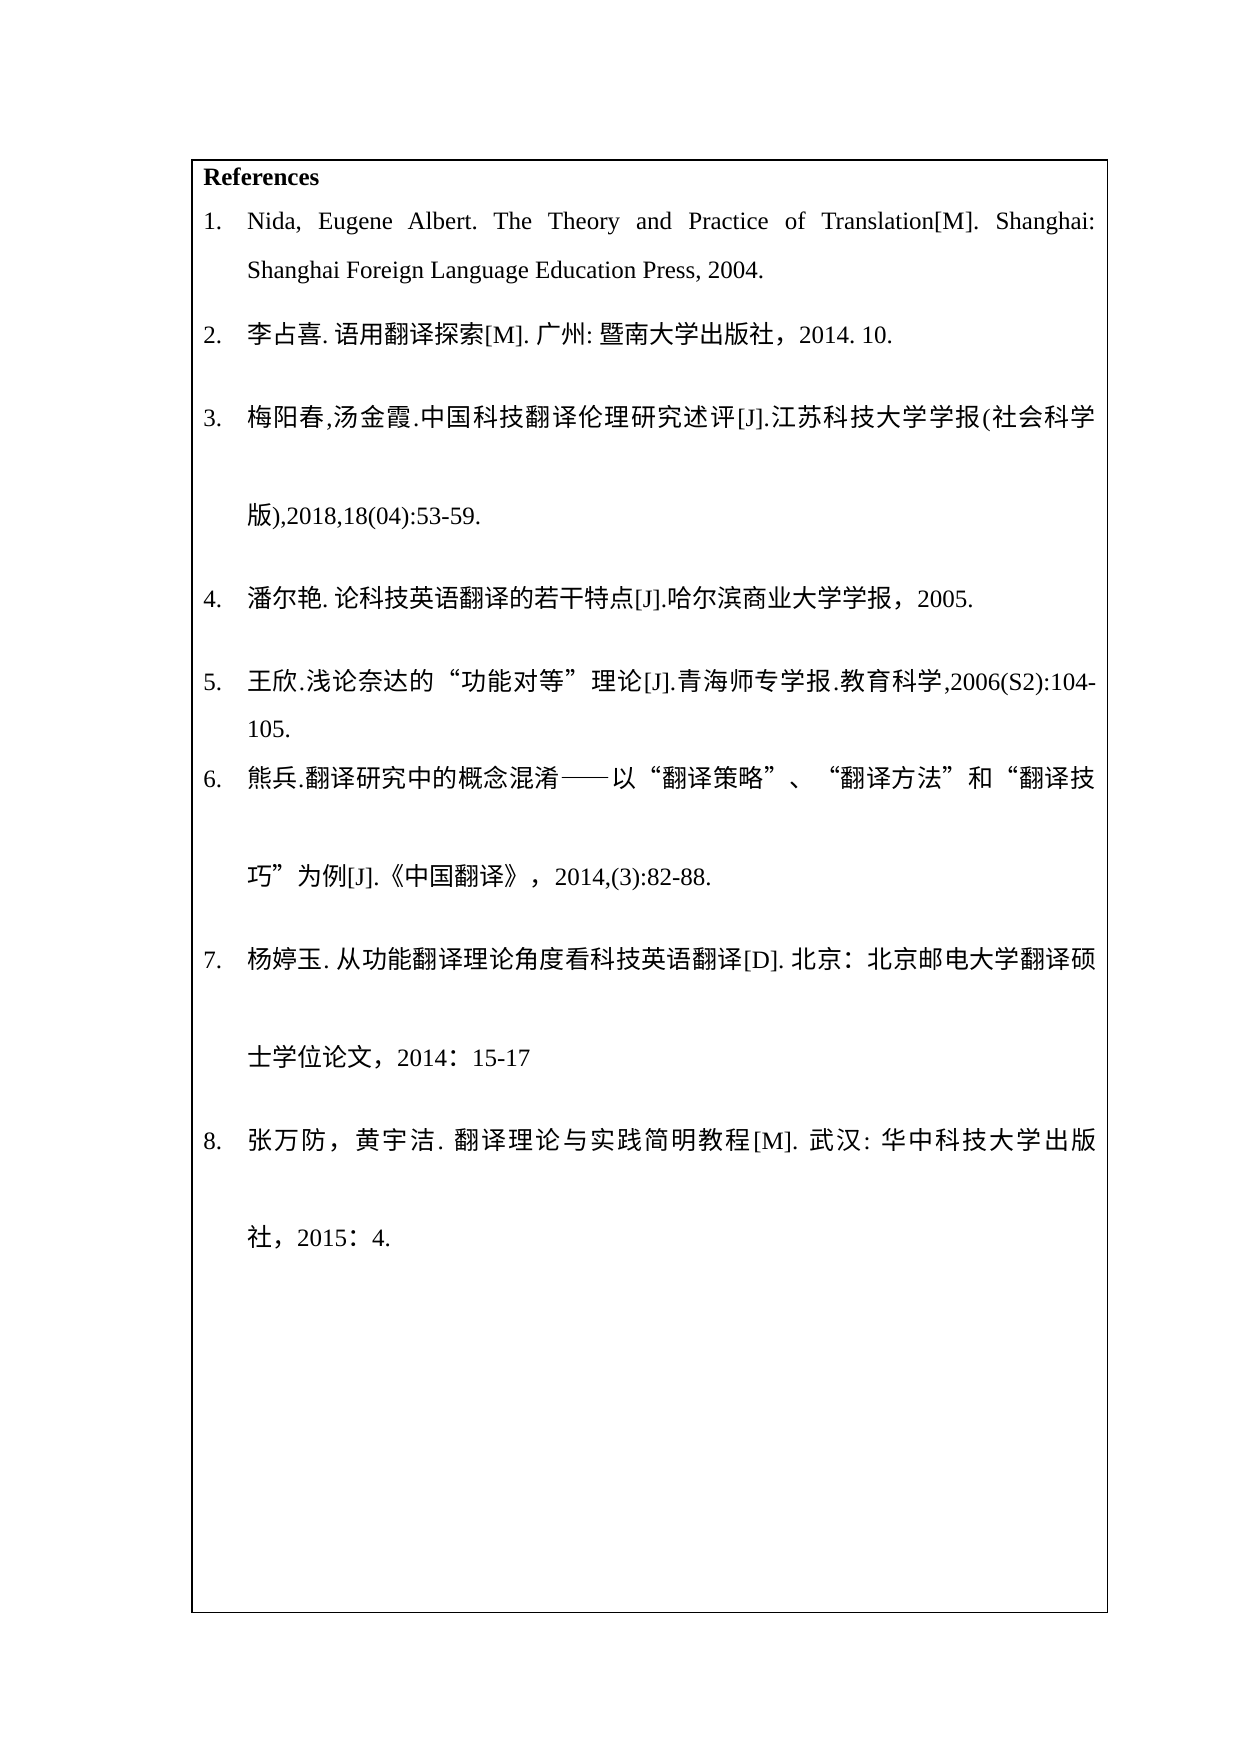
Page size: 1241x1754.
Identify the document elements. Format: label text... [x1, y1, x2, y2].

table_cell References Nida, Eugene Albert. The Theory and Practice of Translation[M]. Shanghai: Shanghai Foreign Language Education Press, 2004. 李占喜. 语用翻译探索[M]. 广州: 暨南大学出版社，2014. 10. 梅阳春,汤金霞.中国科技翻译伦理研究述评[J].江苏科技大学学报(社会科学版),2018,18(04):53-59. 潘尔艳. 论科技英语翻译的若干特点[J].哈尔滨商业大学学报，2005. 王欣.浅论奈达的“功能对等”理论[J].青海师专学报.教育科学,2006(S2):104-105. 熊兵.翻译研究中的概念混淆——以“翻译策略”、“翻译方法”和“翻译技巧”为例[J].《中国翻译》，2014,(3):82-88. 杨婷玉. 从功能翻译理论角度看科技英语翻译[D]. 北京：北京邮电大学翻译硕士学位论文，2014：15-17 张万防，黄宇洁. 翻译理论与实践简明教程[M]. 武汉: 华中科技大学出版社，2015：4. [193, 161, 1107, 1612]
